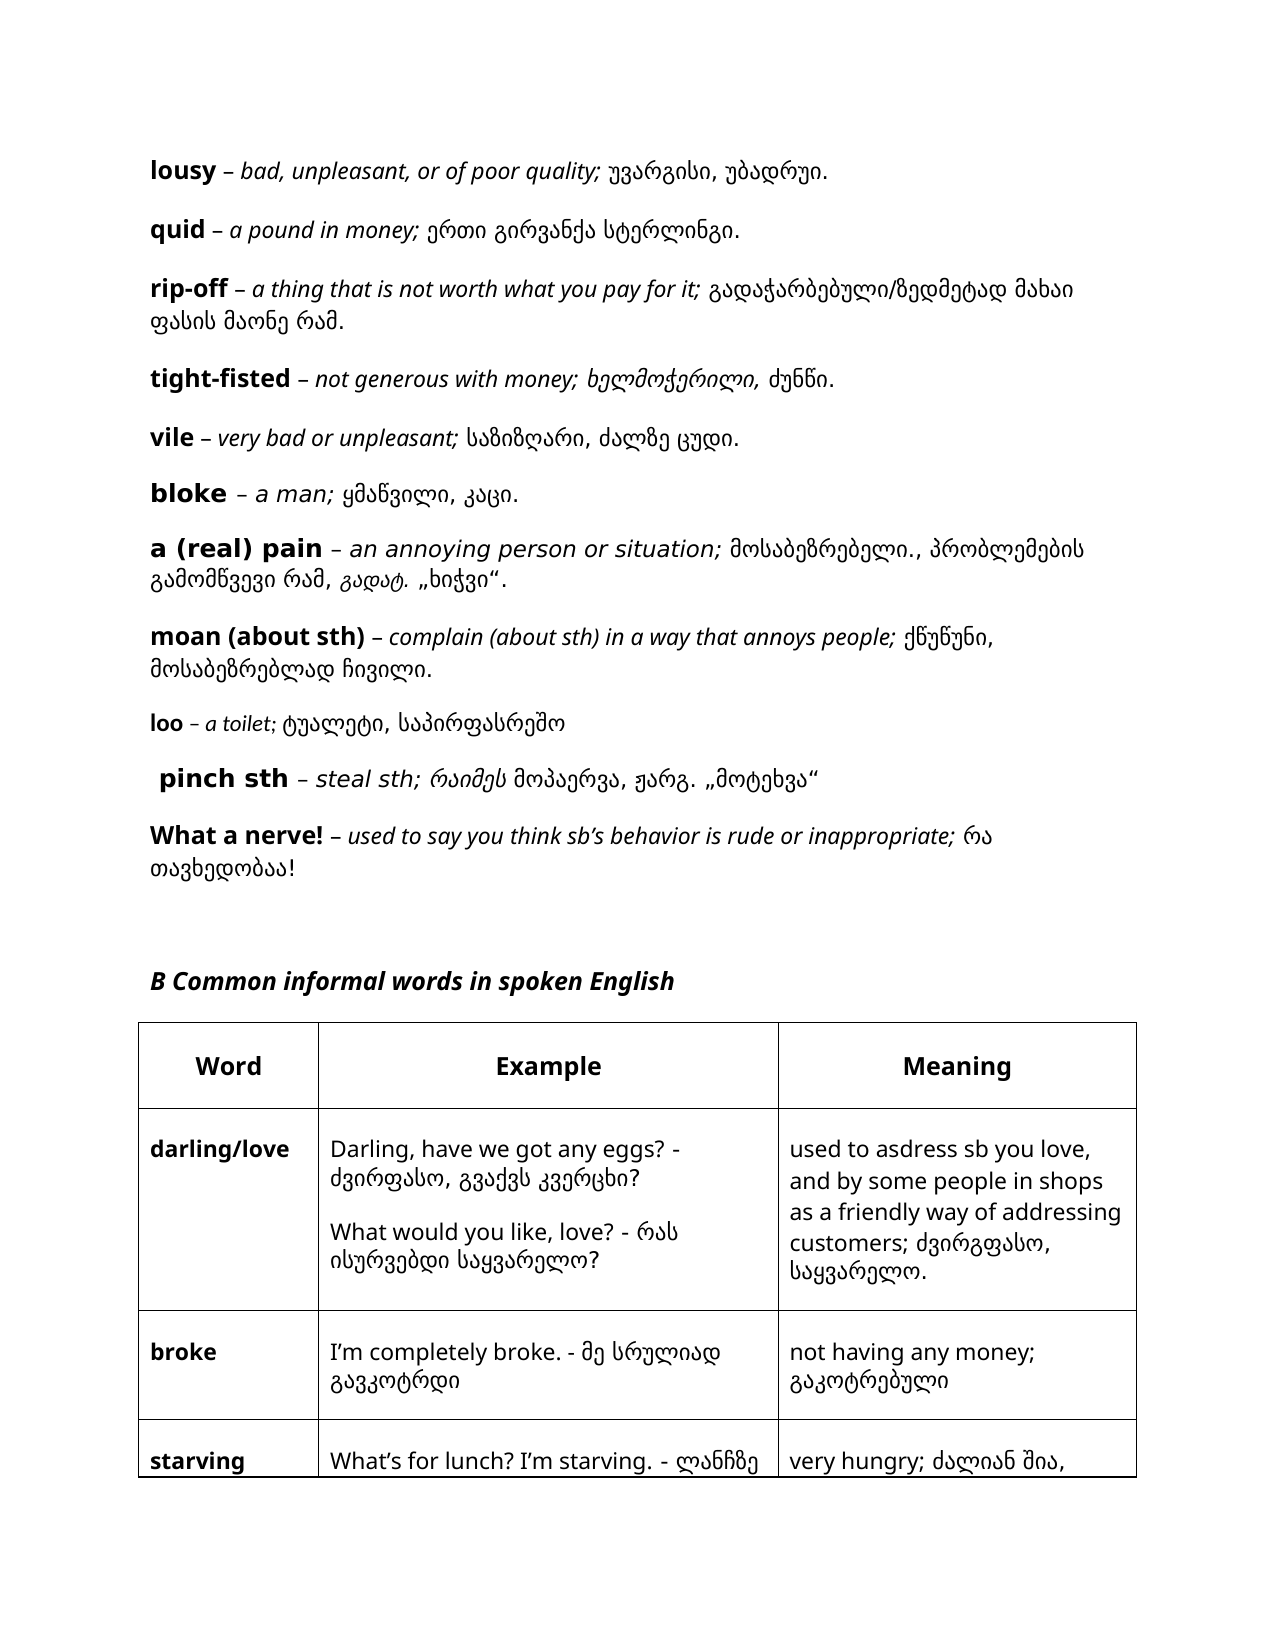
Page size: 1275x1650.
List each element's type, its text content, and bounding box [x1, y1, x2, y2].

text B Common informal words in spoken English [150, 963, 1125, 997]
text What a nerve! – used to say you think sb’s behavior is rude or inappropriate; რა თავხედობაა! [150, 818, 1125, 882]
text vile – very bad or unpleasant; საზიზღარი, ძალზე ცუდი. [150, 419, 1125, 453]
text moan (about sth) – complain (about sth) in a way that annoys people; ქწუწუნი, მოსაბეზრებლად ჩივილი. [150, 618, 1125, 682]
text rip-off – a thing that is not worth what you pay for it; გადაჭარბებული/ზედმეტად მახაი ფასის მაონე რამ. [150, 271, 1125, 335]
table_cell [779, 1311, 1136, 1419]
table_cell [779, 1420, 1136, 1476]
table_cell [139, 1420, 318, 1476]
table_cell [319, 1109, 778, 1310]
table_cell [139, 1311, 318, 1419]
text bloke – a man; ყმაწვილი, კაცი. [150, 478, 1125, 508]
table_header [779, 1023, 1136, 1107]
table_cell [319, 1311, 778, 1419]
text quid – a pound in money; ერთი გირვანქა სტერლინგი. [150, 212, 1125, 246]
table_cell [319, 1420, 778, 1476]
text tight-fisted – not generous with money; ხელმოჭერილი, ძუნწი. [150, 360, 1125, 394]
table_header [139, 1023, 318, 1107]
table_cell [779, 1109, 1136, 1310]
text loo – a toilet; ტუალეტი, საპირფასრეშო [150, 707, 1125, 738]
text a (real) pain – an annoying person or situation; მოსაბეზრებელი., პრობლემების გამომწვევი რამ, გადატ. „ხიჭვი“. [150, 533, 1125, 593]
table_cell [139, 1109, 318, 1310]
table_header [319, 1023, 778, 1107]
text pinch sth – steal sth; რაიმეს მოპაერვა, ჟარგ. „მოტეხვა“ [150, 763, 1125, 793]
text lousy – bad, unpleasant, or of poor quality; უვარგისი, უბადრუი. [150, 153, 1125, 187]
